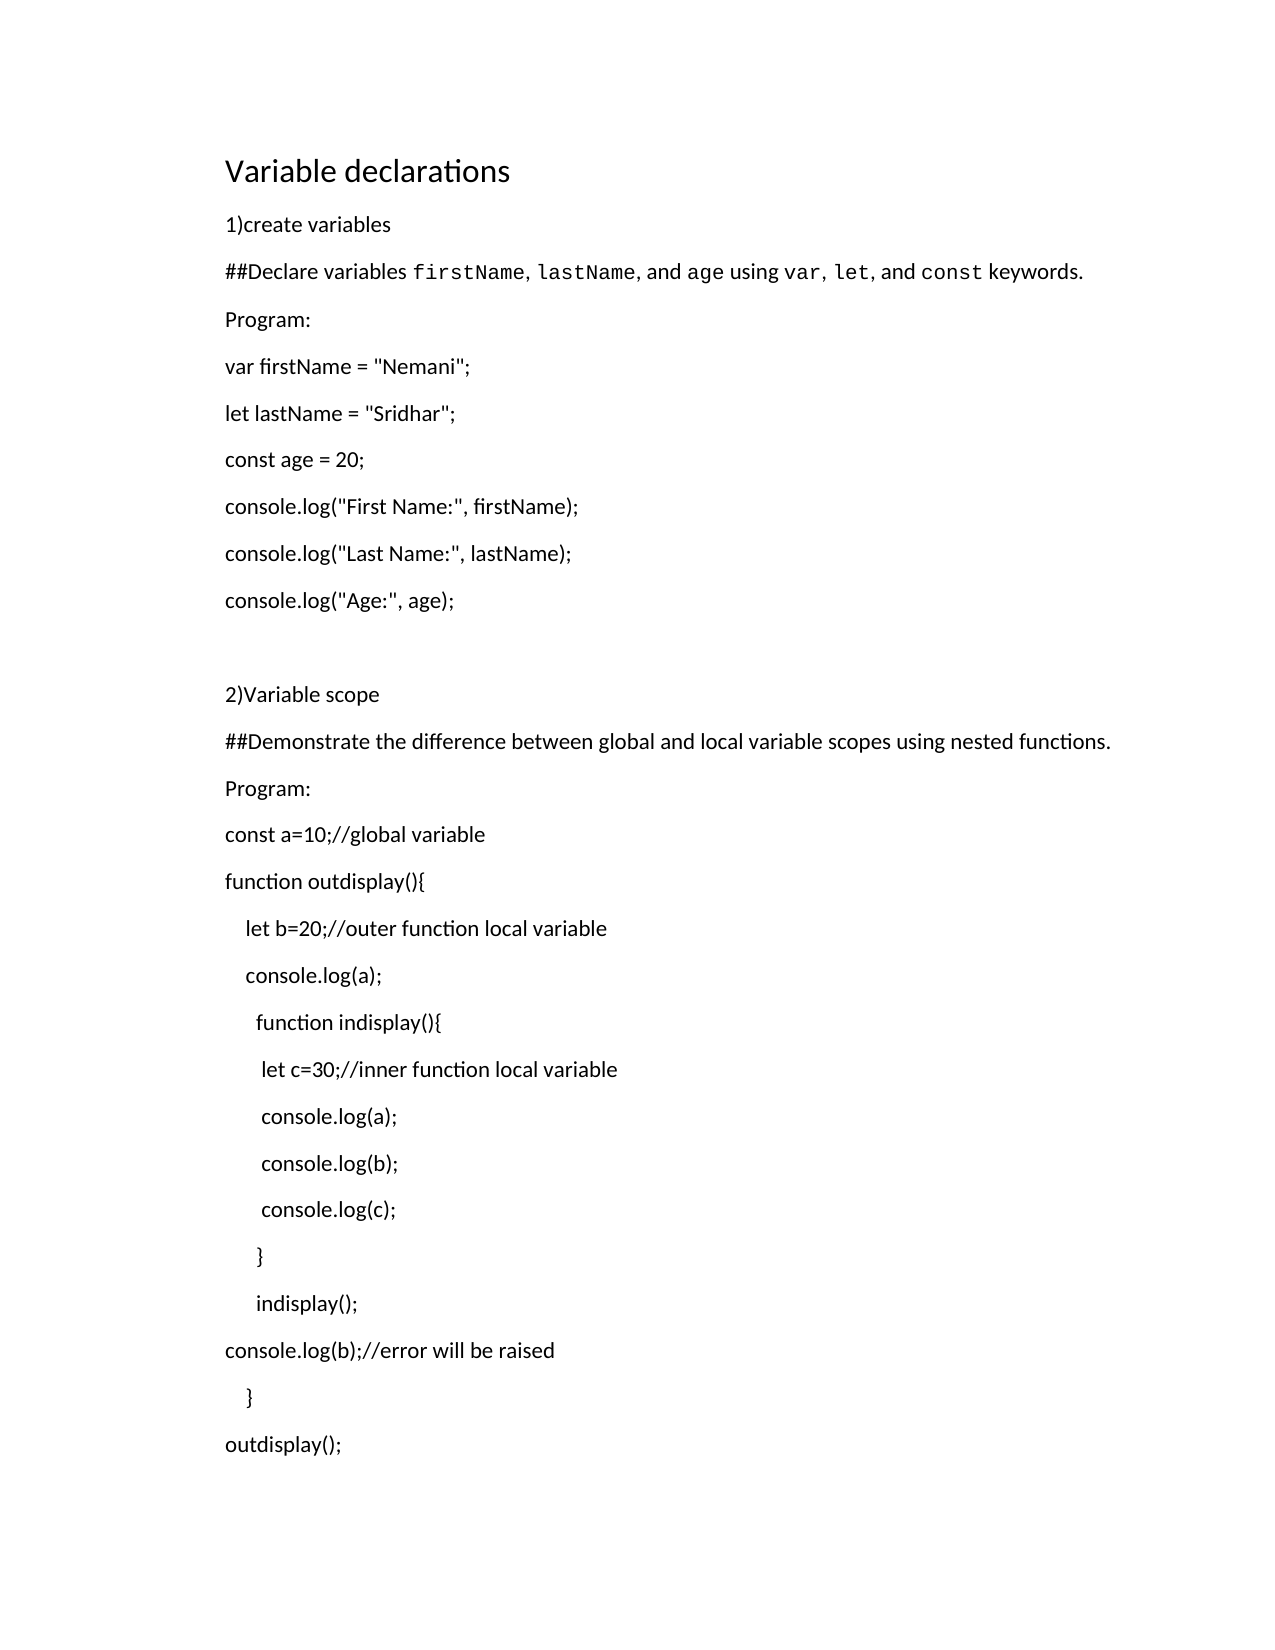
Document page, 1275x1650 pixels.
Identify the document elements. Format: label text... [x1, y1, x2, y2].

text console.log("Age:", age); [225, 586, 1125, 614]
text } [225, 1242, 1125, 1270]
text indisplay(); [225, 1289, 1125, 1317]
text function indisplay(){ [225, 1008, 1125, 1036]
text let lastName = "Sridhar"; [225, 399, 1125, 427]
text Program: [225, 305, 1125, 333]
text ##Demonstrate the difference between global and local variable scopes using nested functions. [225, 727, 1125, 755]
text console.log(a); [225, 961, 1125, 989]
text console.log(a); [225, 1102, 1125, 1130]
text function outdisplay(){ [225, 867, 1125, 895]
text outdisplay(); [225, 1430, 1125, 1458]
text 1)create variables [225, 211, 1125, 239]
text console.log(b); [225, 1149, 1125, 1177]
text var firstName = "Nemani"; [225, 352, 1125, 380]
text console.log("First Name:", firstName); [225, 492, 1125, 520]
text Program: [225, 774, 1125, 802]
text 2)Variable scope [225, 680, 1125, 708]
text let b=20;//outer function local variable [225, 914, 1125, 942]
text let c=30;//inner function local variable [225, 1055, 1125, 1083]
text Variable declarations [225, 150, 1125, 191]
text const age = 20; [225, 446, 1125, 473]
text ##Declare variables firstName, lastName, and age using var, let, and const keywords. [225, 257, 1125, 286]
text console.log(c); [225, 1196, 1125, 1223]
text console.log("Last Name:", lastName); [225, 539, 1125, 567]
text console.log(b);//error will be raised [225, 1336, 1125, 1364]
text } [225, 1383, 1125, 1411]
text const a=10;//global variable [225, 821, 1125, 848]
